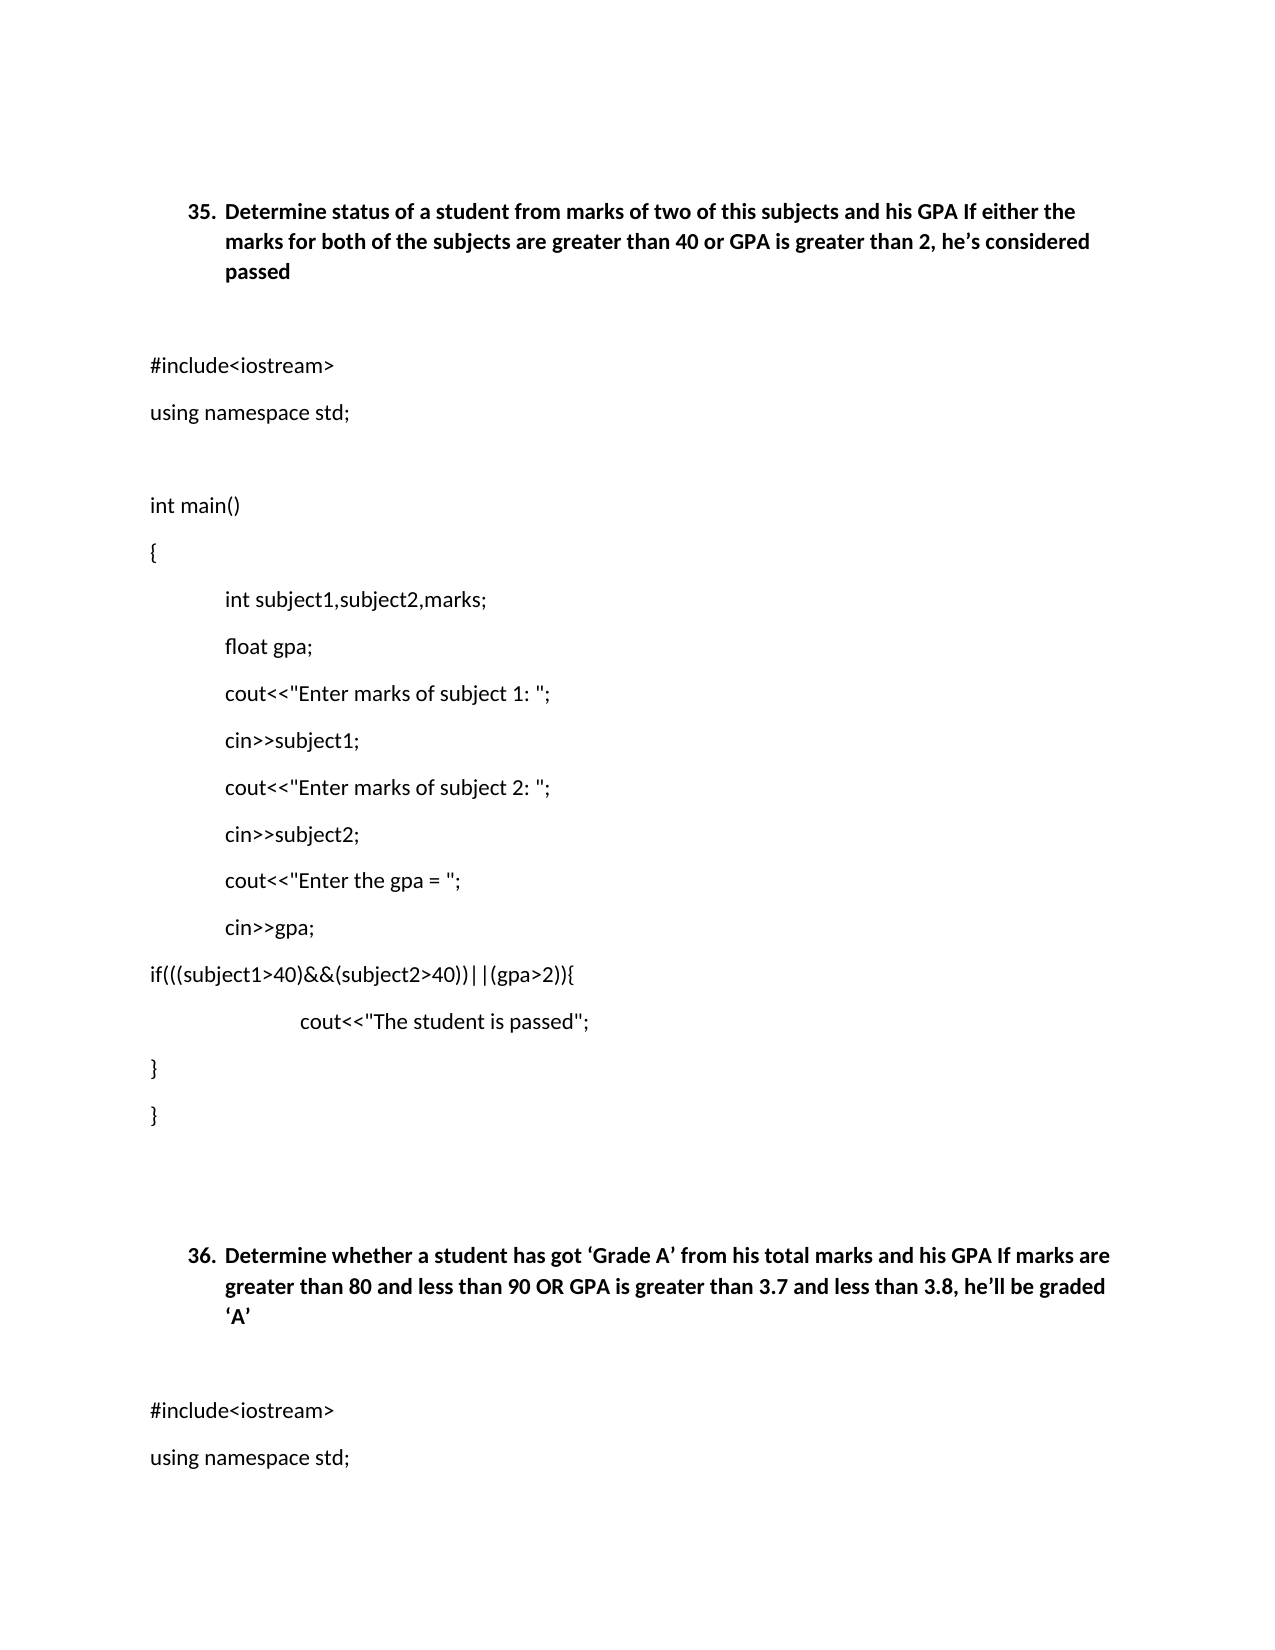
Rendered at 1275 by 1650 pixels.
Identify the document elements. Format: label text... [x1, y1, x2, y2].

text cin>>gpa; [150, 913, 1125, 942]
text if(((subject1>40)&&(subject2>40))||(gpa>2)){ [150, 960, 1125, 988]
list Determine whether a student has got ‘Grade A’ from his total marks and his GPA If marks are greater than 80 and less than 90 OR GPA is greater than 3.7 and less than 3.8, he’ll be graded ‘A’ [187, 1242, 1125, 1330]
text cin>>subject1; [150, 726, 1125, 754]
text using namespace std; [150, 1443, 1125, 1471]
list Determine status of a student from marks of two of this subjects and his GPA If either the marks for both of the subjects are greater than 40 or GPA is greater than 2, he’s considered passed [187, 197, 1125, 285]
text } [150, 1101, 1125, 1129]
text cin>>subject2; [150, 820, 1125, 848]
text #include<iostream> [150, 351, 1125, 379]
text } [150, 1054, 1125, 1082]
text using namespace std; [150, 398, 1125, 426]
text cout<<"Enter marks of subject 2: "; [150, 773, 1125, 801]
text int main() [150, 492, 1125, 520]
text #include<iostream> [150, 1396, 1125, 1424]
text float gpa; [150, 632, 1125, 660]
text int subject1,subject2,marks; [150, 585, 1125, 613]
text cout<<"Enter marks of subject 1: "; [150, 679, 1125, 707]
text cout<<"Enter the gpa = "; [150, 867, 1125, 895]
text cout<<"The student is passed"; [150, 1007, 1125, 1035]
text { [150, 538, 1125, 567]
